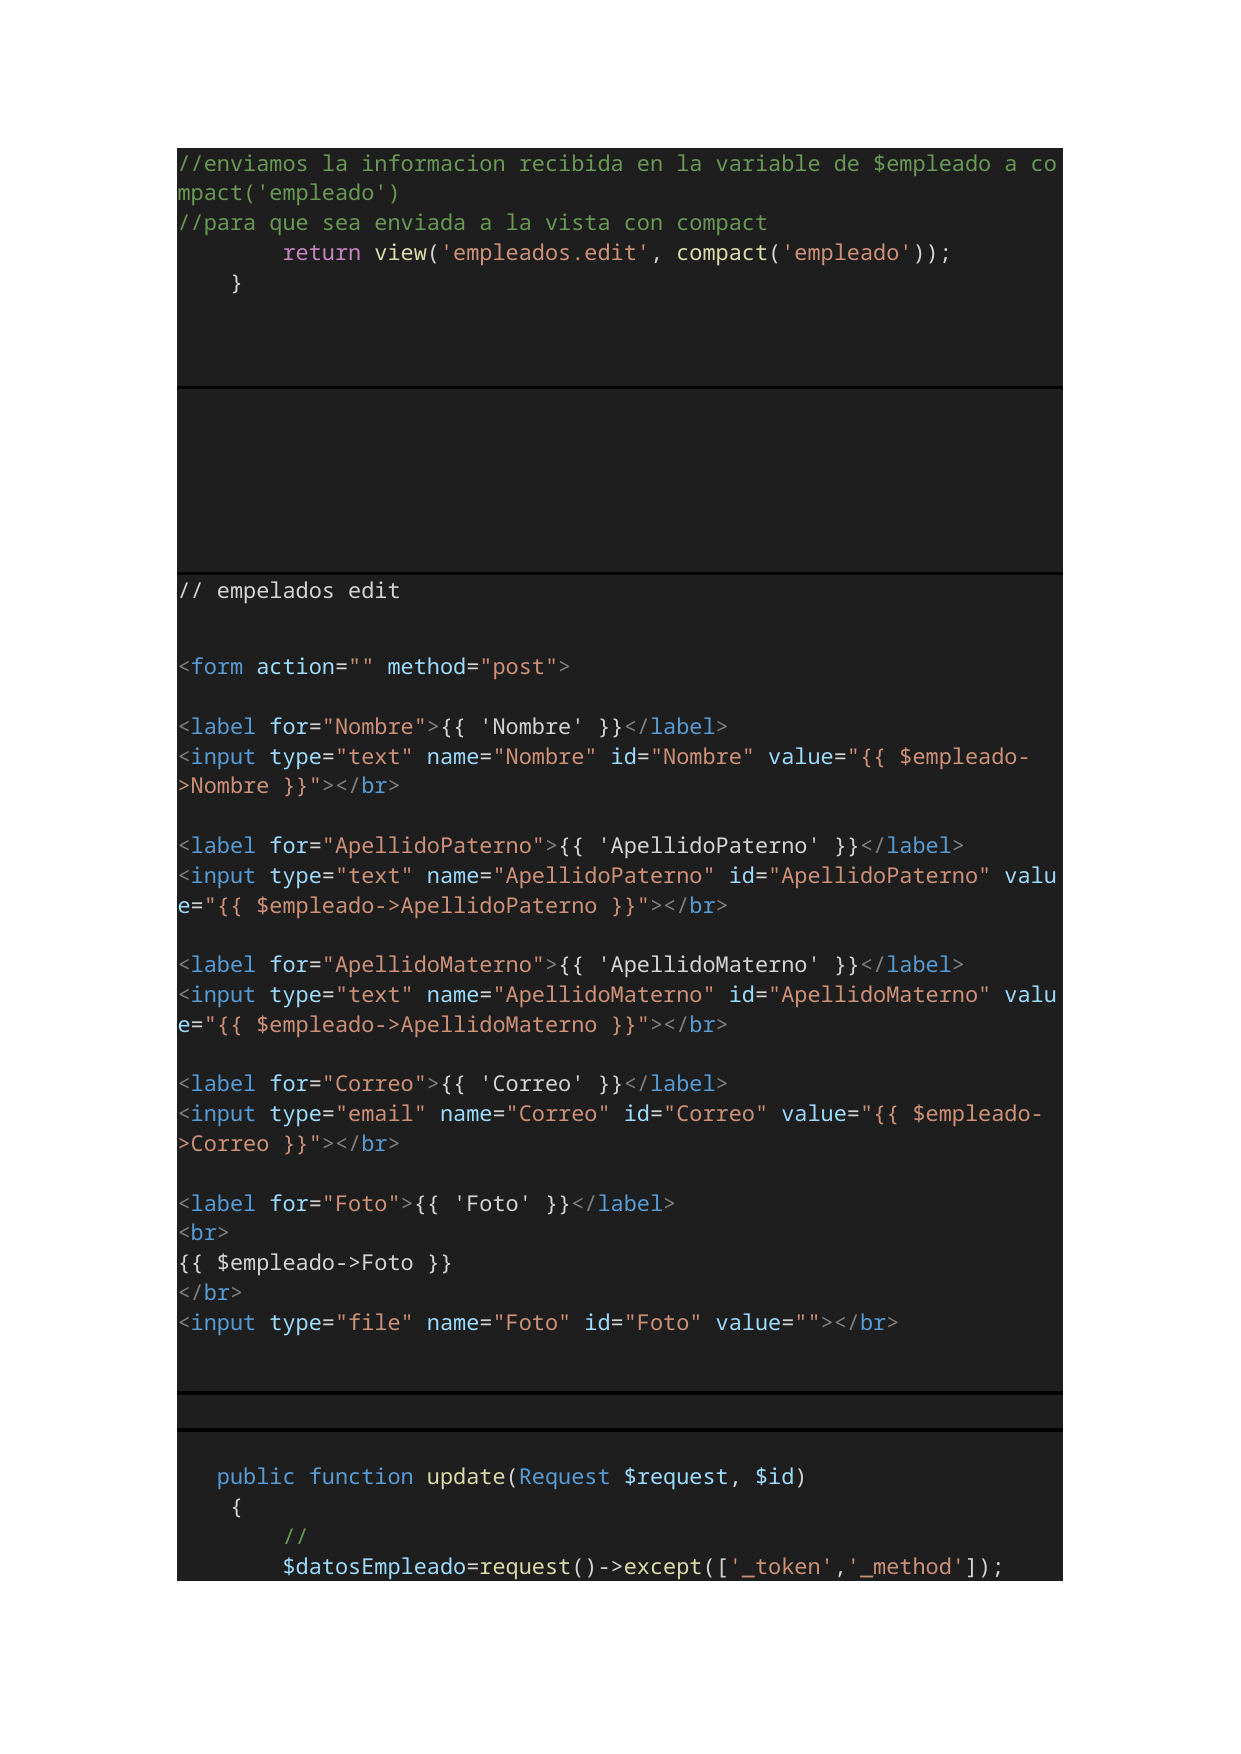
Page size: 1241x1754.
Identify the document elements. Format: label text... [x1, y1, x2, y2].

text <label for="ApellidoMaterno">{{ 'ApellidoMaterno' }}</label> [177, 949, 1063, 979]
text <input type="text" name="Nombre" id="Nombre" value="{{ $empleado->Nombre }}"></br> [177, 741, 1063, 800]
text //para que sea enviada a la vista con compact [177, 207, 1063, 237]
text // [177, 1521, 1063, 1551]
text <label for="Nombre">{{ 'Nombre' }}</label> [177, 711, 1063, 741]
text $datosEmpleado=request()->except(['_token','_method']); [177, 1551, 1063, 1581]
text <input type="file" name="Foto" id="Foto" value=""></br> [177, 1307, 1063, 1337]
text </br> [177, 1277, 1063, 1307]
text //enviamos la informacion recibida en la variable de $empleado a compact('empleado') [177, 148, 1063, 207]
text // empelados edit [177, 575, 1063, 605]
text } [177, 267, 1063, 297]
text <label for="Foto">{{ 'Foto' }}</label> [177, 1188, 1063, 1217]
text <label for="Correo">{{ 'Correo' }}</label> [177, 1068, 1063, 1098]
text { [177, 1491, 1063, 1521]
text return view('empleados.edit', compact('empleado')); [177, 237, 1063, 267]
text {{ $empleado->Foto }} [177, 1247, 1063, 1277]
text <form action="" method="post"> [177, 651, 1063, 681]
text <input type="text" name="ApellidoPaterno" id="ApellidoPaterno" value="{{ $empleado->ApellidoPaterno }}"></br> [177, 860, 1063, 919]
text public function update(Request $request, $id) [177, 1461, 1063, 1491]
text <input type="email" name="Correo" id="Correo" value="{{ $empleado->Correo }}"></br> [177, 1098, 1063, 1158]
text <label for="ApellidoPaterno">{{ 'ApellidoPaterno' }}</label> [177, 830, 1063, 860]
text <br> [177, 1217, 1063, 1247]
text <input type="text" name="ApellidoMaterno" id="ApellidoMaterno" value="{{ $empleado->ApellidoMaterno }}"></br> [177, 979, 1063, 1039]
